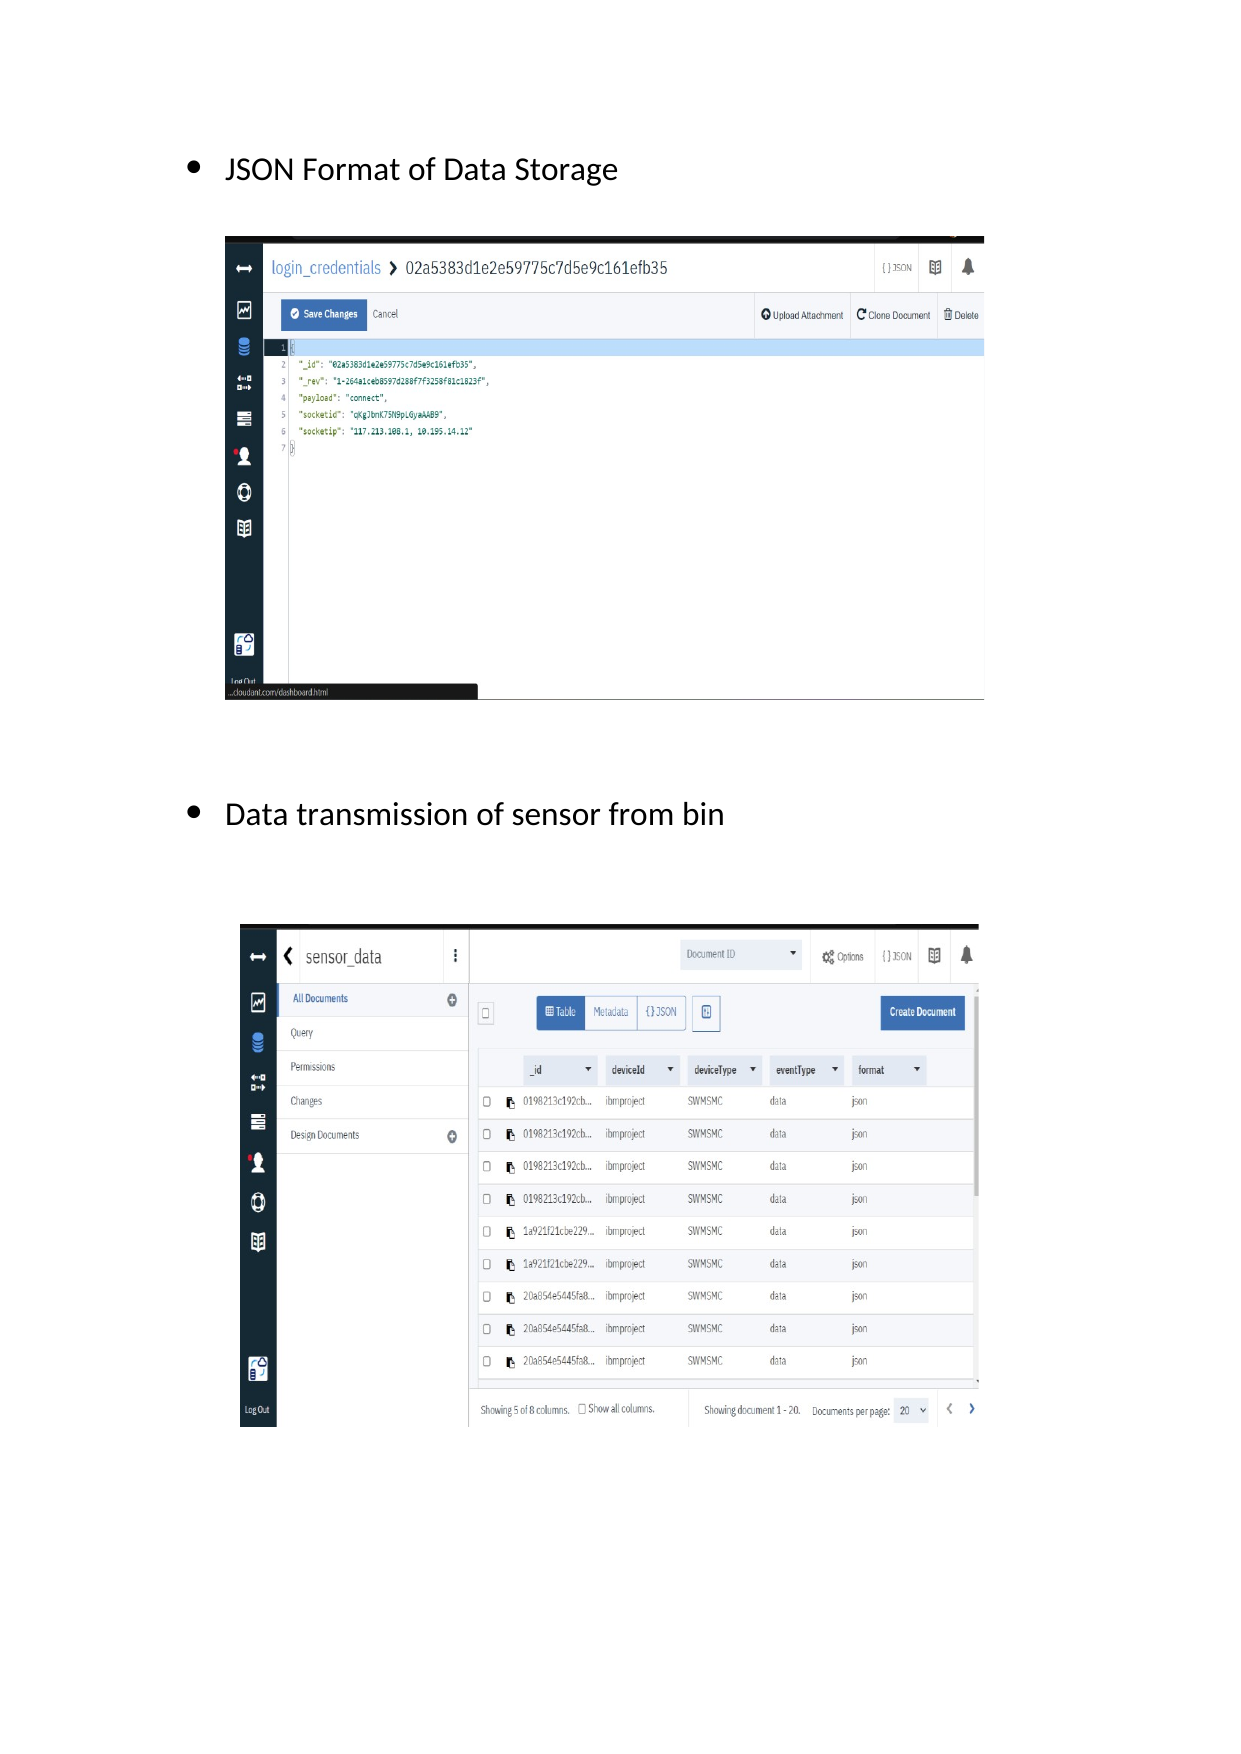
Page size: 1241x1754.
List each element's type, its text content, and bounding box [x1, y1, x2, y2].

list Data transmission of sensor from bin [187, 793, 1065, 833]
picture [225, 236, 985, 700]
picture [240, 924, 979, 1427]
list JSON Format of Data Storage [187, 148, 1065, 189]
